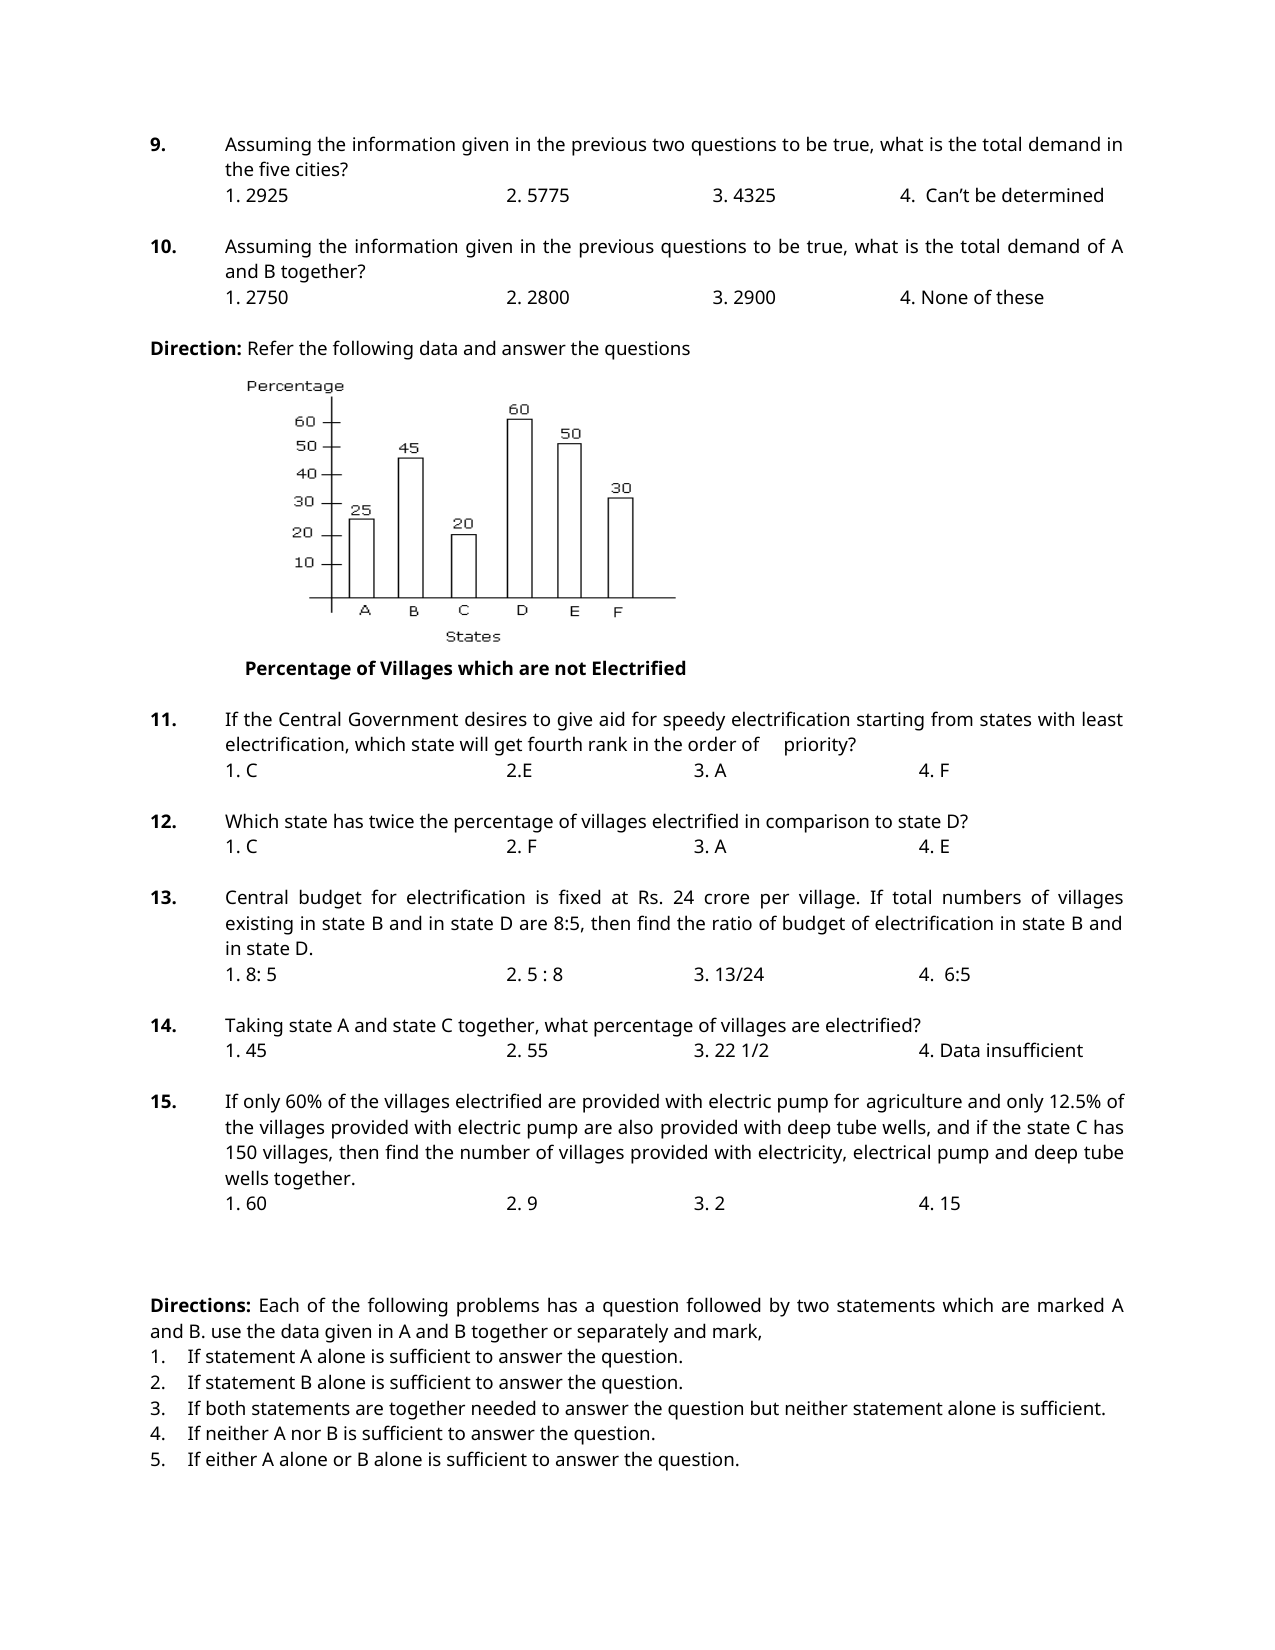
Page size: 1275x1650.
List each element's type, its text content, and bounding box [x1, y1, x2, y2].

text 1. 2750 2. 2800 3. 2900 4. None of these [150, 284, 1125, 310]
text 13. Central budget for electrification is fixed at Rs. 24 crore per village. If total numbers of villages existing in state B and in state D are 8:5, then find the ratio of budget of electrification in state B and in state D. [150, 884, 1125, 961]
text 3. If both statements are together needed to answer the question but neither statement alone is sufficient. [150, 1395, 1125, 1420]
text 1. C 2. F 3. A 4. E [150, 833, 1125, 859]
text 12. Which state has twice the percentage of villages electrified in comparison to state D? [150, 808, 1125, 833]
text Direction: Refer the following data and answer the questions [150, 335, 1125, 361]
text 15. If only 60% of the villages electrified are provided with electric pump for agriculture and only 12.5% of the villages provided with electric pump are also provided with deep tube wells, and if the state C has 150 villages, then find the number of villages provided with electricity, electrical pump and deep tube wells together. [150, 1089, 1125, 1191]
text Percentage of Villages which are not Electrified [150, 655, 1125, 680]
text 1. 45 2. 55 3. 22 1/2 4. Data insufficient [150, 1038, 1125, 1063]
picture [244, 360, 695, 655]
text 11. If the Central Government desires to give aid for speedy electrification starting from states with least electrification, which state will get fourth rank in the order of priority? [150, 706, 1125, 757]
text 10. Assuming the information given in the previous questions to be true, what is the total demand of A and B together? [150, 233, 1125, 284]
text 1. If statement A alone is sufficient to answer the question. [150, 1344, 1125, 1369]
text 1. C 2.E 3. A 4. F [150, 757, 1125, 782]
text 4. If neither A nor B is sufficient to answer the question. [150, 1420, 1125, 1446]
text 2. If statement B alone is sufficient to answer the question. [150, 1369, 1125, 1395]
text 9. Assuming the information given in the previous two questions to be true, what is the total demand in the five cities? [150, 131, 1125, 182]
text Directions: Each of the following problems has a question followed by two statements which are marked A and B. use the data given in A and B together or separately and mark, [150, 1293, 1125, 1344]
text 5. If either A alone or B alone is sufficient to answer the question. [150, 1446, 1125, 1471]
text 1. 60 2. 9 3. 2 4. 15 [150, 1191, 1125, 1216]
text 14. Taking state A and state C together, what percentage of villages are electrified? [150, 1012, 1125, 1038]
text 1. 2925 2. 5775 3. 4325 4. Can’t be determined [150, 182, 1125, 208]
text 1. 8: 5 2. 5 : 8 3. 13/24 4. 6:5 [150, 961, 1125, 987]
